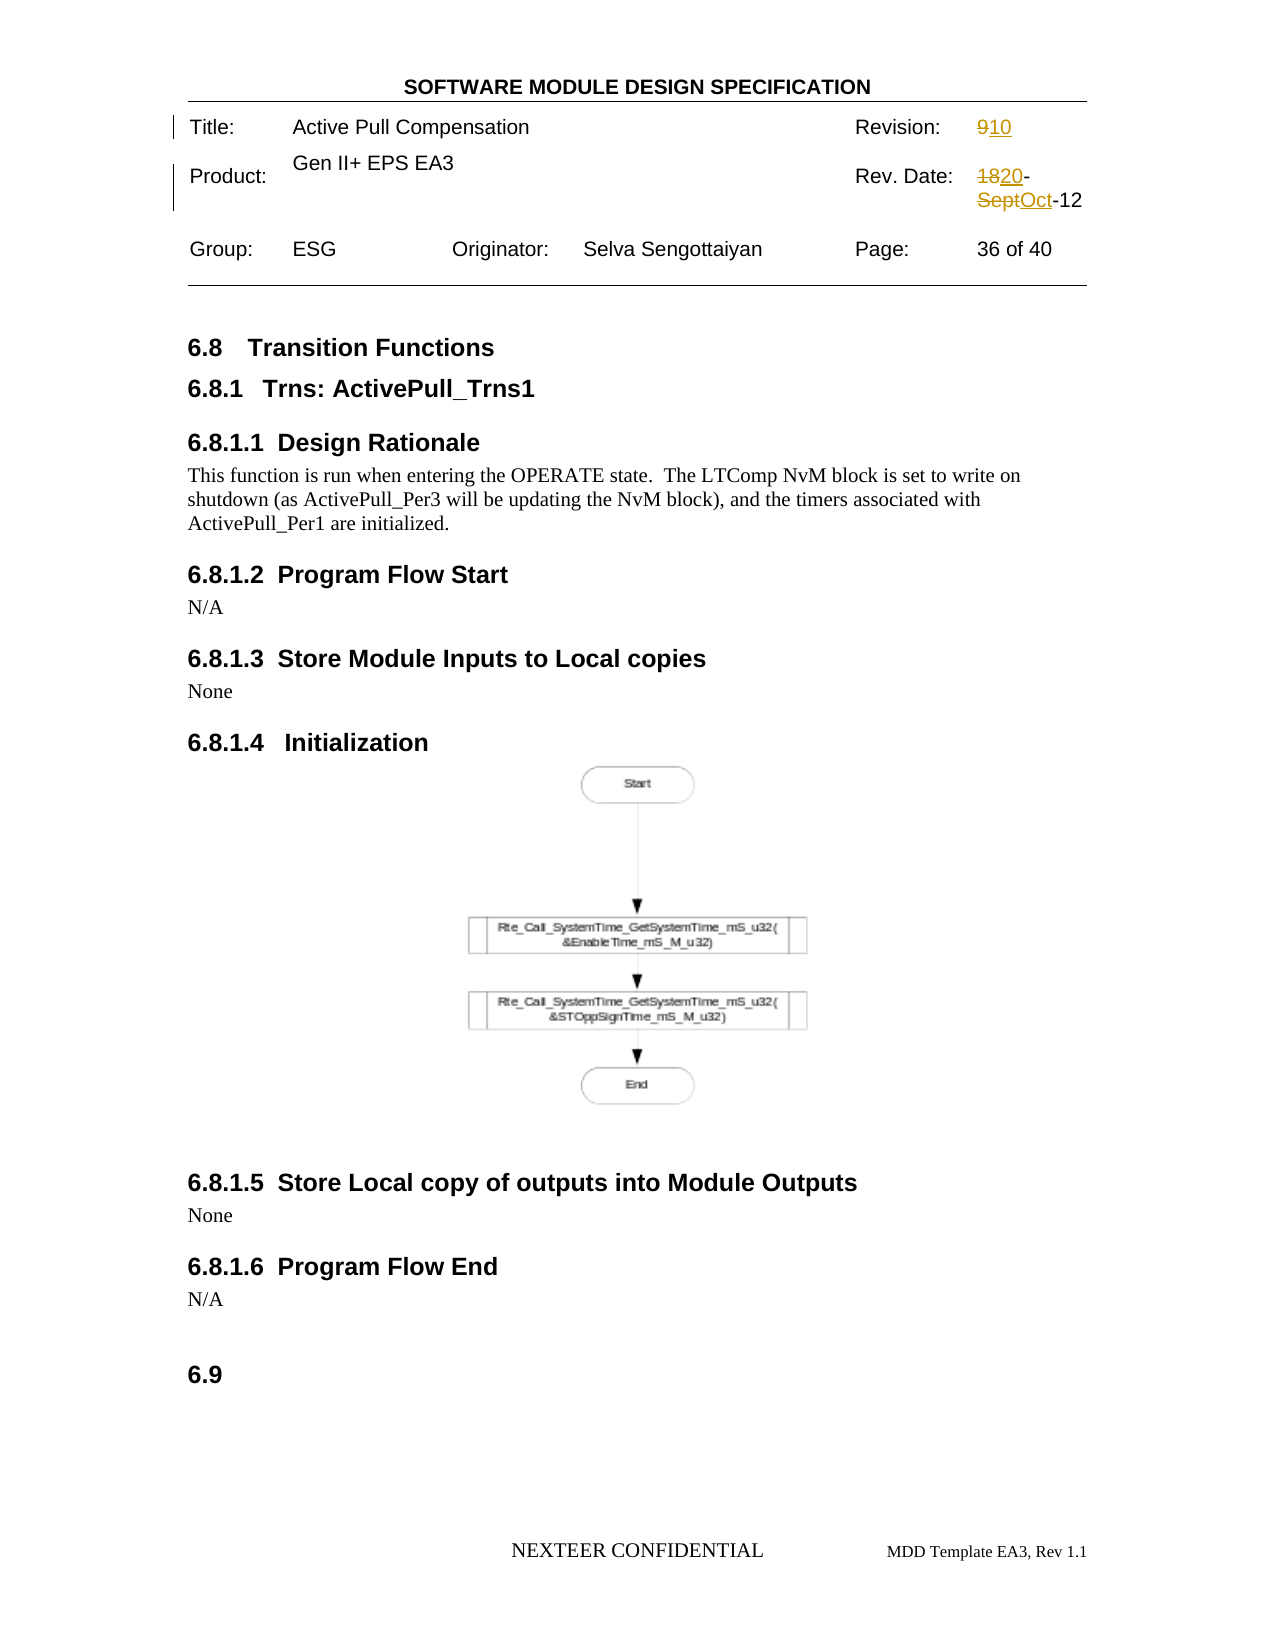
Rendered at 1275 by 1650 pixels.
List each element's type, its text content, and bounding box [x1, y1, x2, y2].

subtitle Design Rationale [187, 428, 1087, 456]
text None [187, 1203, 1087, 1227]
subtitle Program Flow End [187, 1252, 1087, 1281]
subtitle Store Local copy of outputs into Module Outputs [187, 1168, 1087, 1197]
subtitle Store Module Inputs to Local copies [187, 644, 1087, 673]
text This function is run when entering the OPERATE state. The LTComp NvM block is set to write on shutdown (as ActivePull_Per3 will be updating the NvM block), and the timers associated with ActivePull_Per1 are initialized. [187, 463, 1087, 535]
text N/A [187, 1287, 1087, 1311]
subtitle Initialization [187, 728, 1087, 757]
subtitle Trns: _Trns1 [187, 374, 1087, 403]
subtitle Transition Functions [187, 333, 1087, 361]
subtitle Program Flow Start [187, 560, 1087, 589]
text N/A [187, 595, 1087, 619]
text None [187, 679, 1087, 703]
